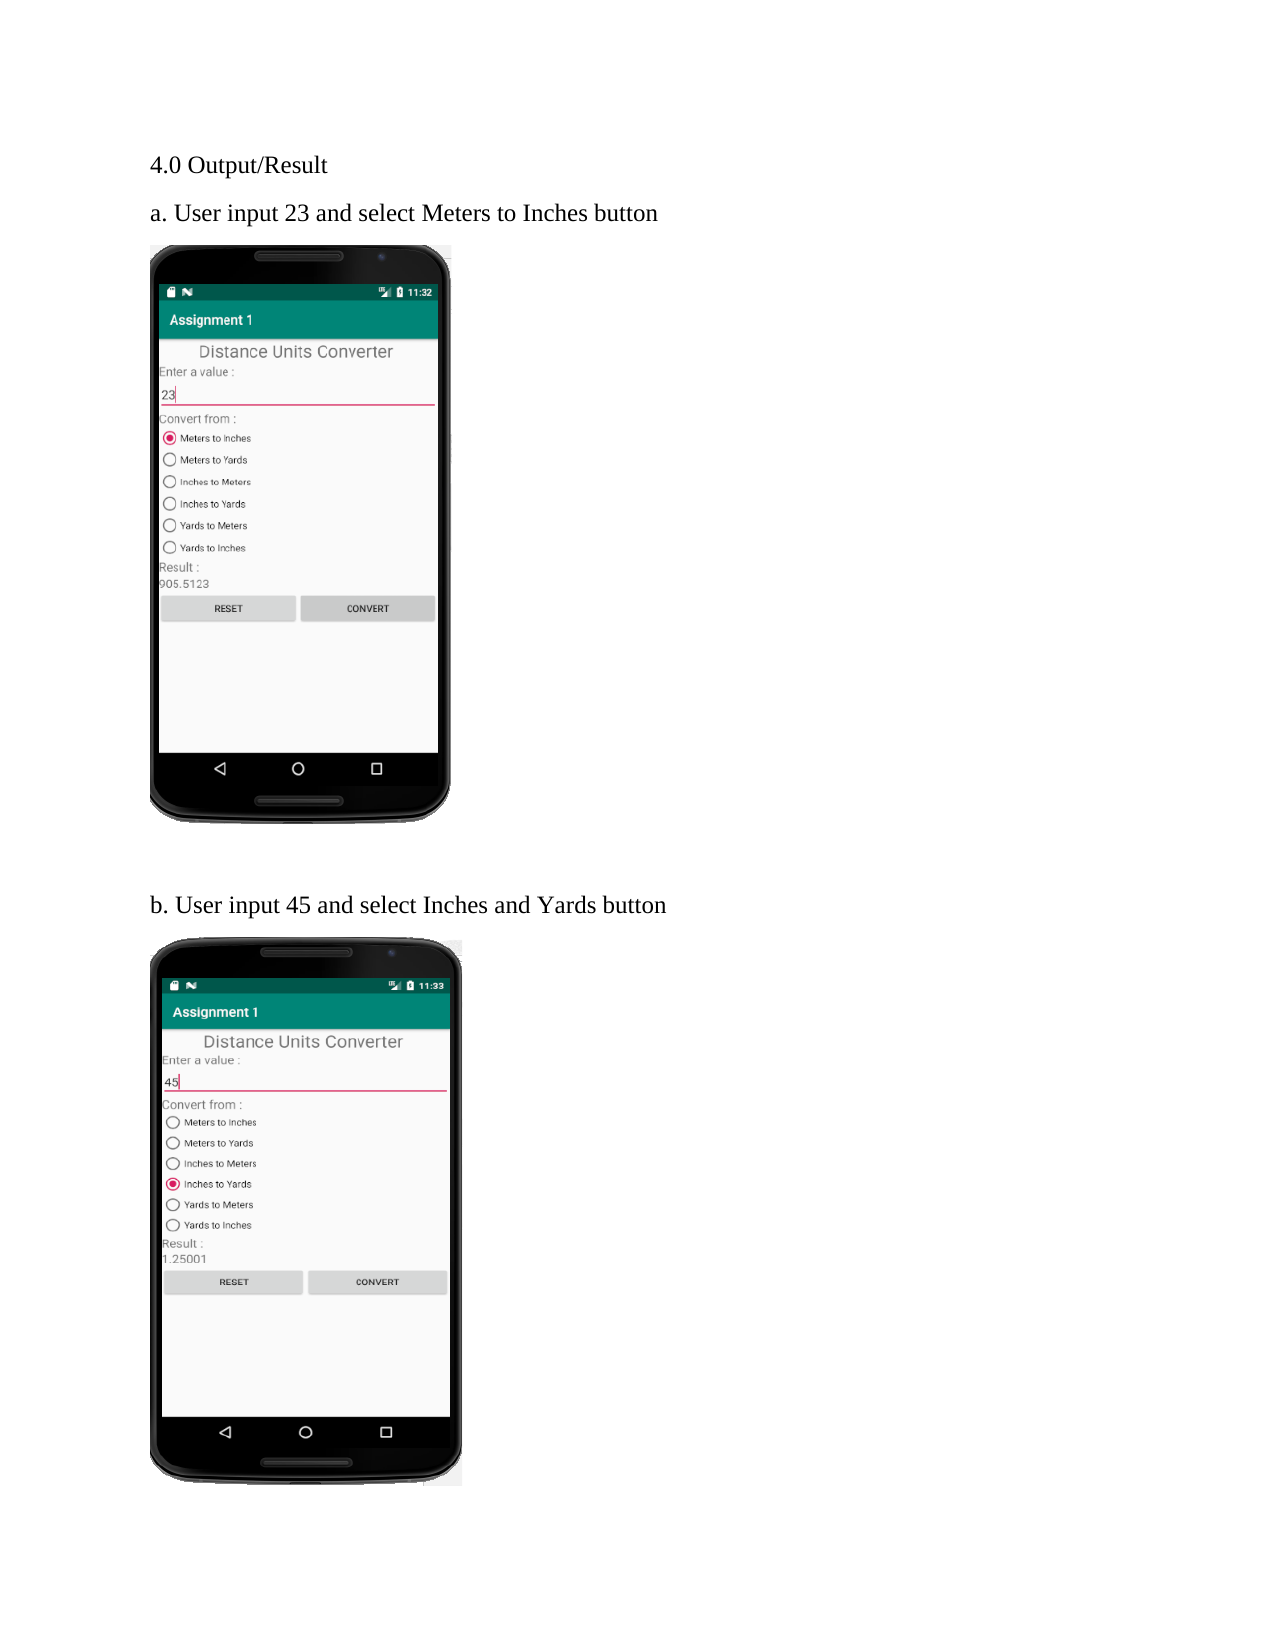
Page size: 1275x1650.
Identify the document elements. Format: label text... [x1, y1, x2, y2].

text a. User input 23 and select Meters to Inches button [150, 198, 1125, 226]
text b. User input 45 and select Inches and Yards button [150, 890, 1125, 919]
text 4.0 Output/Result [150, 150, 1125, 179]
picture [150, 937, 463, 1486]
picture [150, 245, 452, 824]
